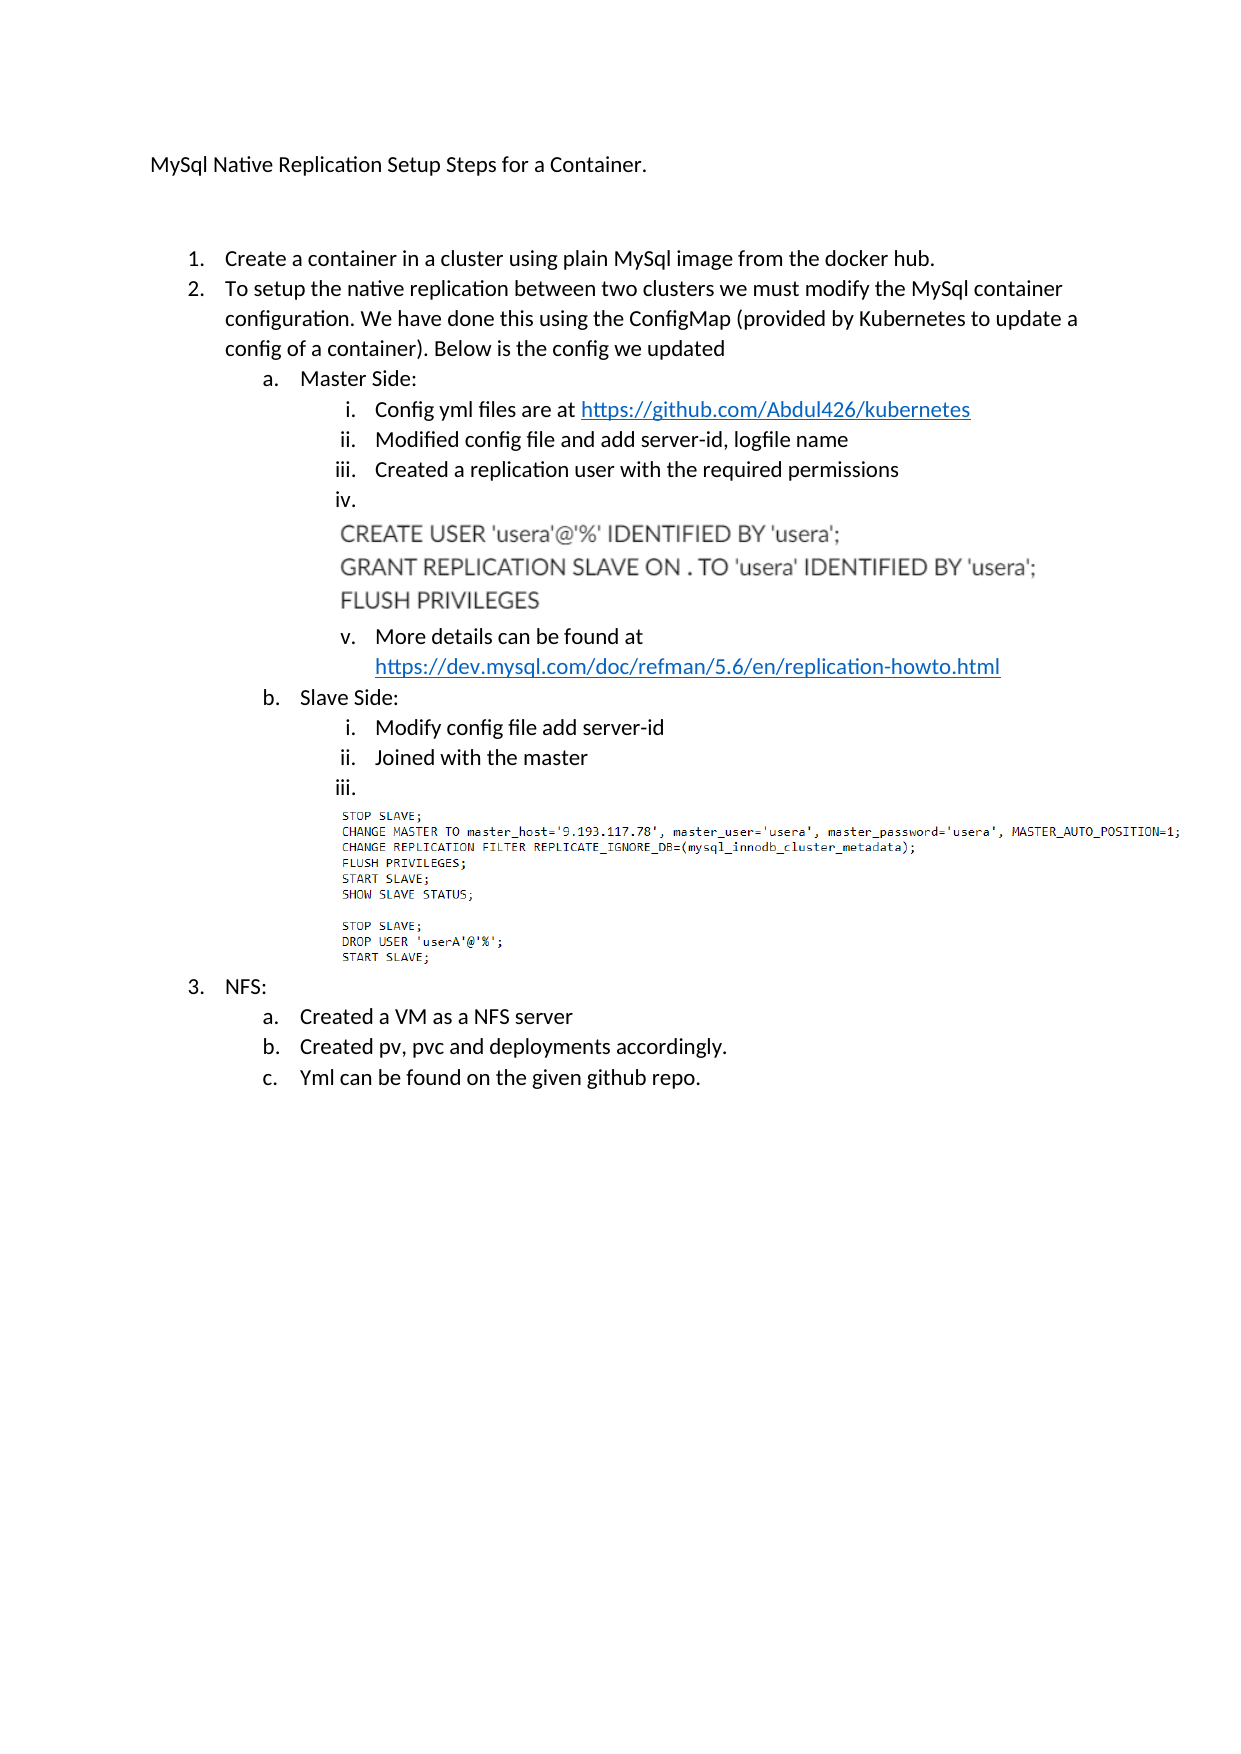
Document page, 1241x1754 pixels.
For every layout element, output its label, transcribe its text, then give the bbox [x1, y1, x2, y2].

text MySql Native Replication Setup Steps for a Container. [150, 150, 1090, 178]
list Create a container in a cluster using plain MySql image from the docker hub. [187, 244, 1090, 272]
list Config yml files are at https://github.com/Abdul426/kubernetes [356, 395, 1090, 423]
list More details can be found at https://dev.mysql.com/doc/refman/5.6/en/replication-howto.html [356, 622, 1090, 681]
list Yml can be found on the given github repo. [262, 1063, 1090, 1091]
list Modified config file and add server-id, logfile name [356, 425, 1090, 453]
list Created a VM as a NFS server [262, 1002, 1090, 1030]
list Slave Side: [262, 683, 1090, 711]
list Created pv, pvc and deployments accordingly. [262, 1032, 1090, 1060]
picture [334, 803, 1188, 970]
list To setup the native replication between two clusters we must modify the MySql container configuration. We have done this using the ConfigMap (provided by Kubernetes to update a config of a container). Below is the config we updated [187, 274, 1090, 362]
list Created a replication user with the required permissions [356, 455, 1090, 483]
list Modify config file add server-id [356, 713, 1090, 741]
list NFS: [187, 972, 1090, 1000]
picture [335, 515, 1052, 621]
list Master Side: [262, 364, 1090, 393]
list Joined with the master [356, 743, 1090, 771]
